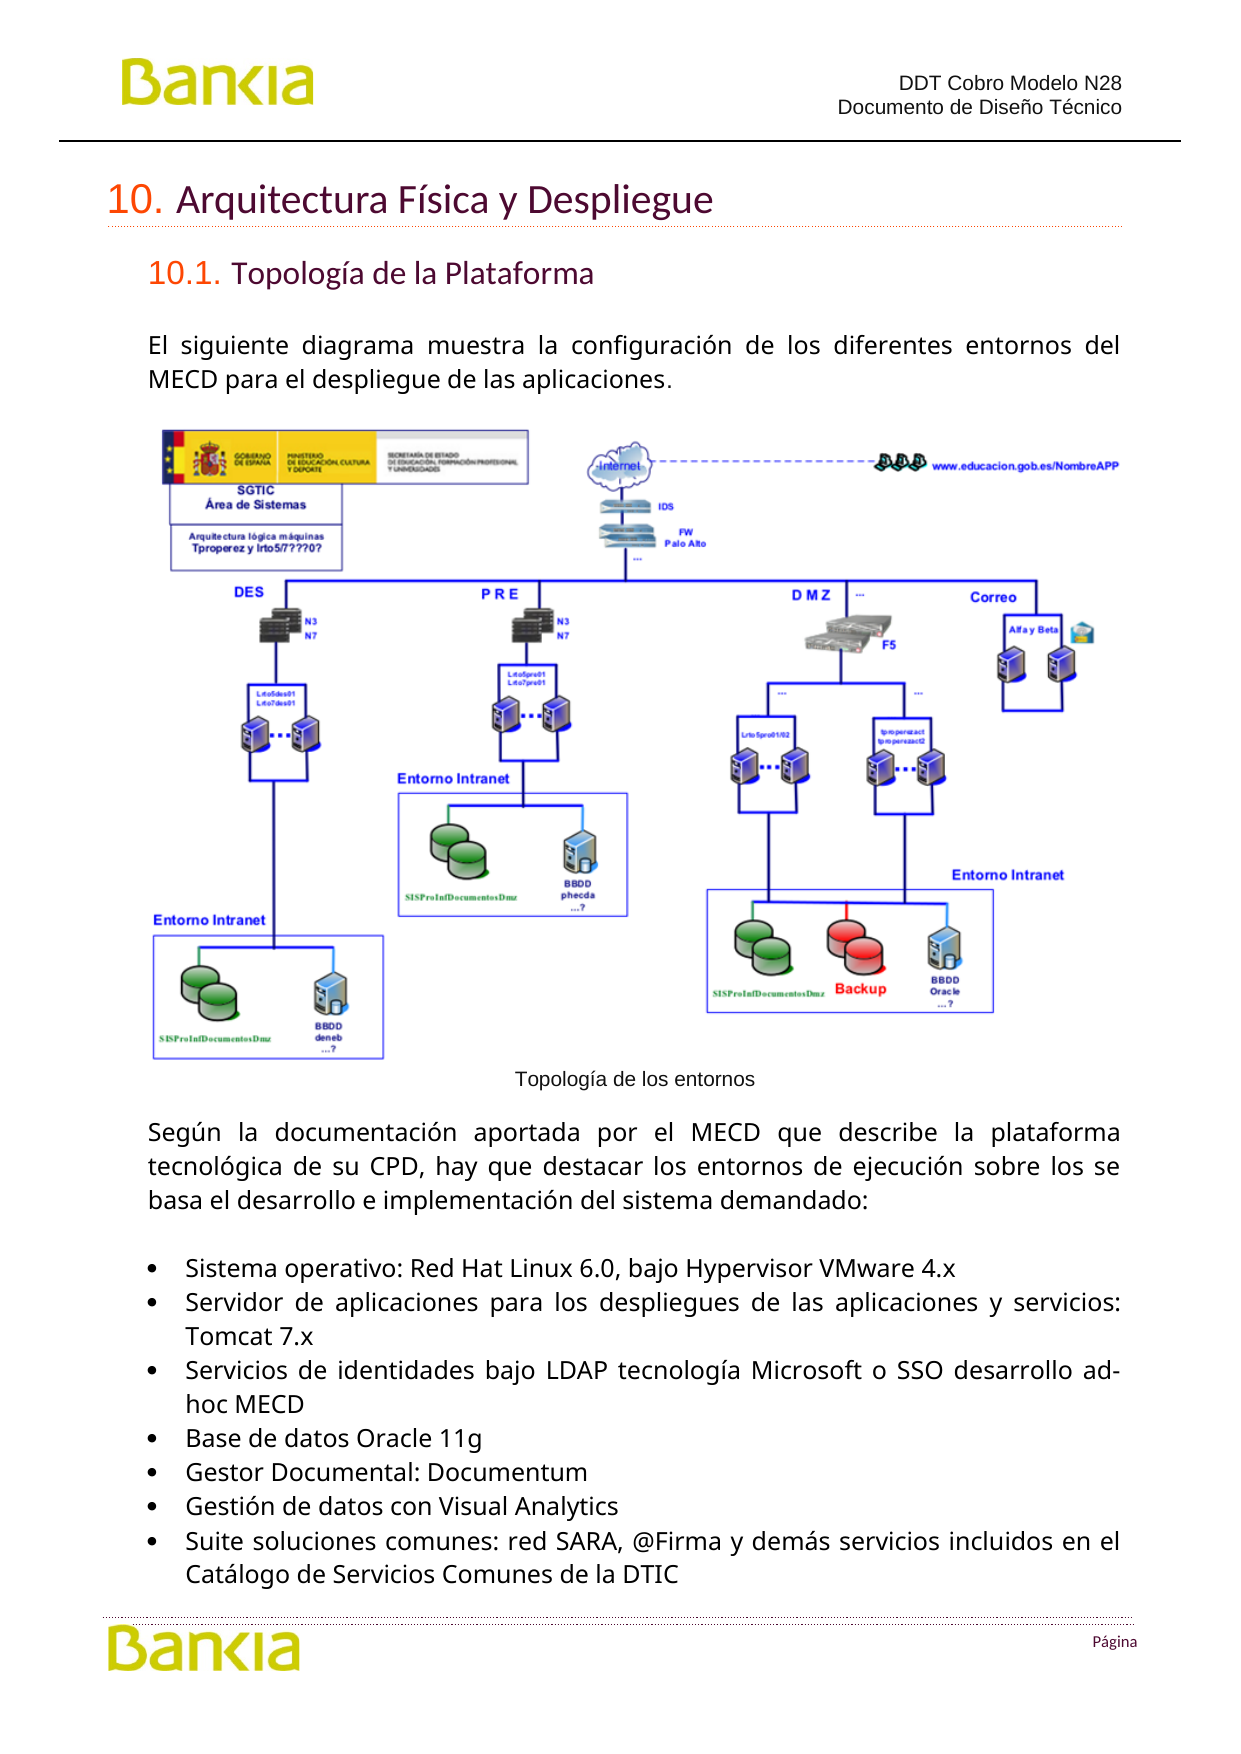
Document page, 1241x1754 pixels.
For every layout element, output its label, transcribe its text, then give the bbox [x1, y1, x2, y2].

picture [108, 1624, 300, 1671]
list Servicios de identidades bajo LDAP tecnología Microsoft o SSO desarrollo ad-hoc MECD [148, 1353, 1122, 1421]
list Gestión de datos con Visual Analytics [148, 1489, 1122, 1523]
text Topología de los entornos [148, 1067, 1122, 1090]
list Servidor de aplicaciones para los despliegues de las aplicaciones y servicios: Tomcat 7.x [148, 1285, 1122, 1353]
list Base de datos Oracle 11g [148, 1421, 1122, 1455]
subtitle Topología de la Plataforma [148, 252, 1122, 292]
list Sistema operativo: Red Hat Linux 6.0, bajo Hypervisor VMware 4.x [148, 1251, 1122, 1285]
picture [147, 424, 1123, 1067]
list Gestor Documental: Documentum [148, 1455, 1122, 1489]
text El siguiente diagrama muestra la configuración de los diferentes entornos del MECD para el despliegue de las aplicaciones. [148, 327, 1122, 396]
subtitle Arquitectura Física y Despliegue [106, 173, 1122, 227]
list Suite soluciones comunes: red SARA, @Firma y demás servicios incluidos en el Catálogo de Servicios Comunes de la DTIC [148, 1523, 1122, 1591]
picture [122, 58, 314, 105]
text Según la documentación aportada por el MECD que describe la plataforma tecnológica de su CPD, hay que destacar los entornos de ejecución sobre los se basa el desarrollo e implementación del sistema demandado: [148, 1114, 1122, 1217]
